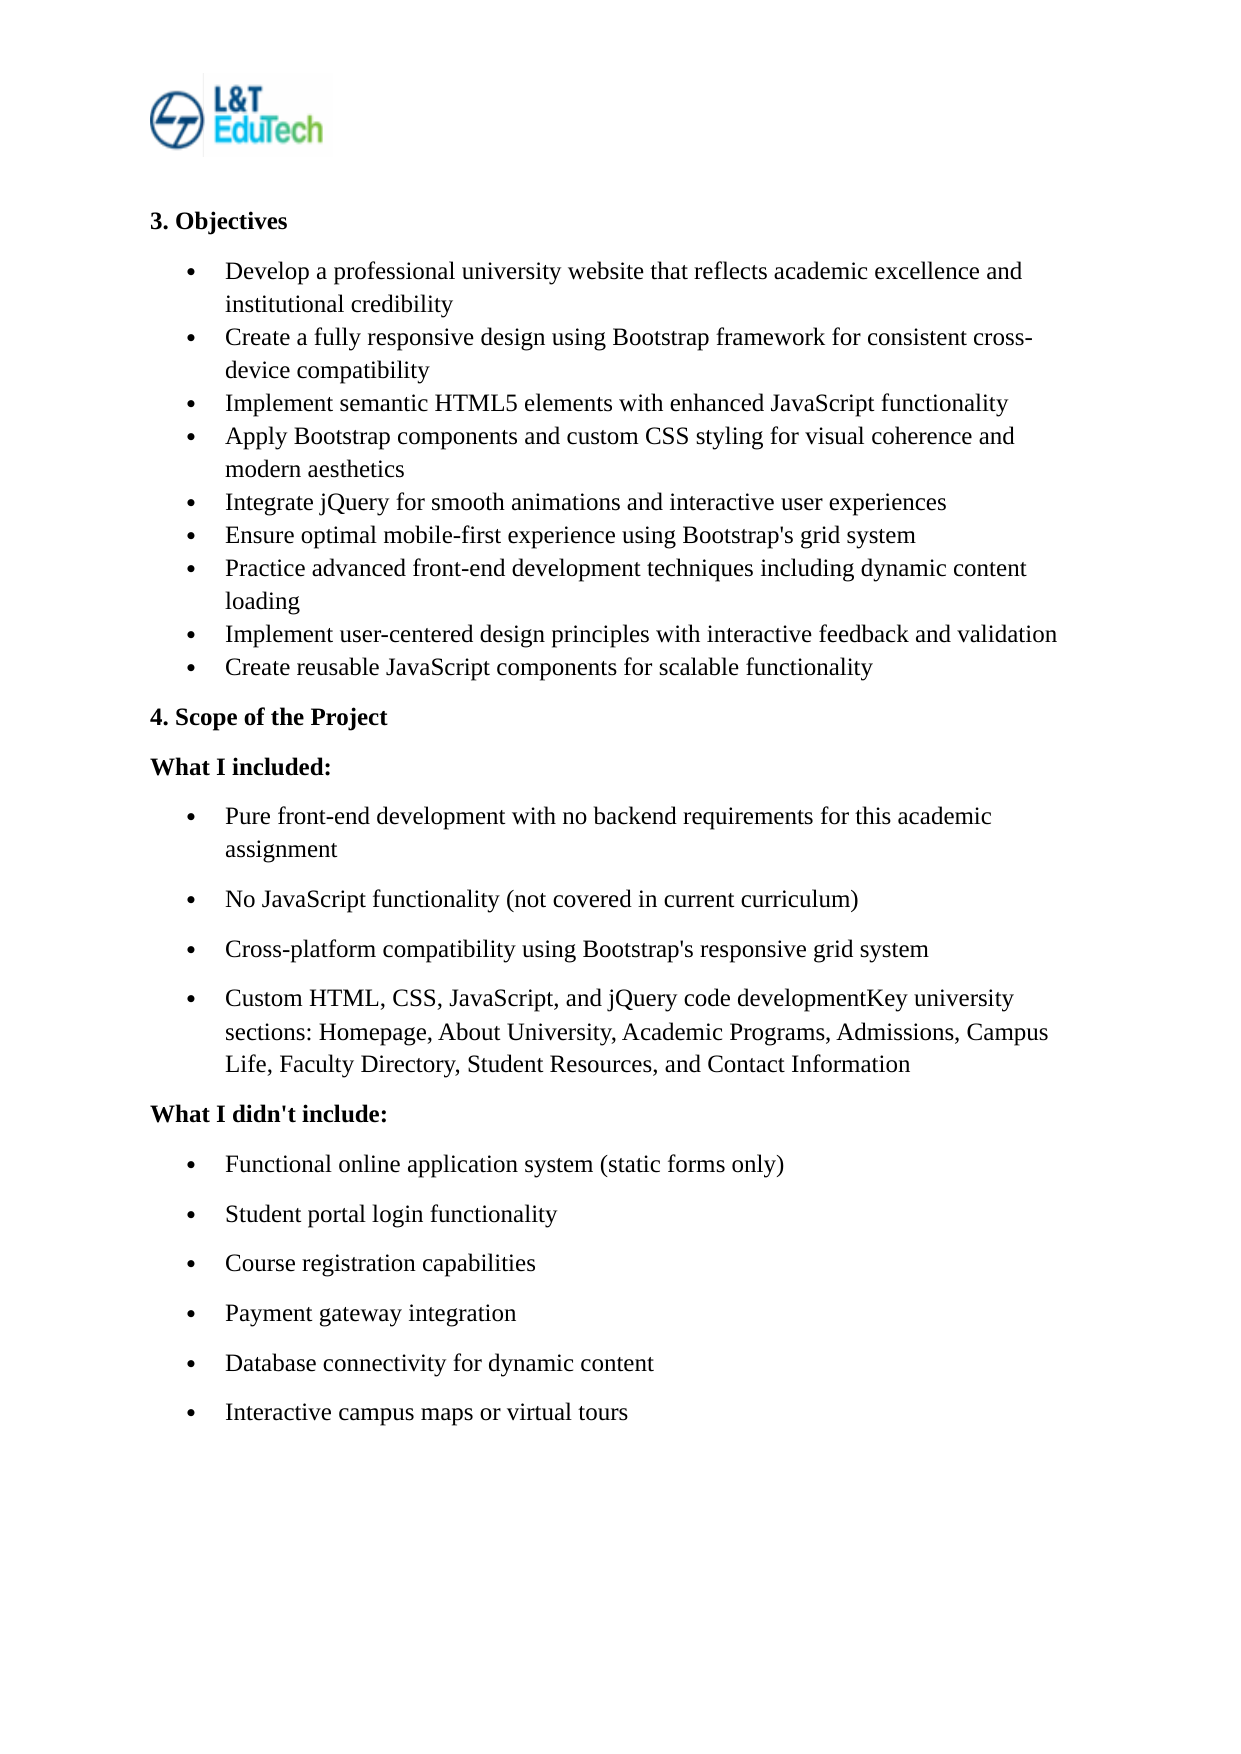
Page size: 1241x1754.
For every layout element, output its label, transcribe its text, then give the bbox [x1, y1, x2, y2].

list Functional online application system (static forms only) [187, 1149, 1090, 1178]
text 3. Objectives [150, 206, 1090, 235]
list Practice advanced front-end development techniques including dynamic content loading [187, 553, 1090, 615]
list Pure front-end development with no backend requirements for this academic assignment [187, 801, 1090, 863]
list Create reusable JavaScript components for scalable functionality [187, 652, 1090, 681]
text What I included: [150, 752, 1090, 781]
list Cross-platform compatibility using Bootstrap's responsive grid system [187, 934, 1090, 963]
list Apply Bootstrap components and custom CSS styling for visual coherence and modern aesthetics [187, 421, 1090, 483]
list Implement semantic HTML5 elements with enhanced JavaScript functionality [187, 388, 1090, 417]
list Implement user-centered design principles with interactive feedback and validation [187, 619, 1090, 648]
list Develop a professional university website that reflects academic excellence and institutional credibility [187, 256, 1090, 318]
text 4. Scope of the Project [150, 702, 1090, 731]
list Payment gateway integration [187, 1298, 1090, 1327]
list Ensure optimal mobile-first experience using Bootstrap's grid system [187, 520, 1090, 549]
list Interactive campus maps or virtual tours [187, 1397, 1090, 1426]
list Student portal login functionality [187, 1199, 1090, 1227]
list Create a fully responsive design using Bootstrap framework for consistent cross-device compatibility [187, 322, 1090, 384]
picture [150, 73, 334, 157]
list Course registration capabilities [187, 1248, 1090, 1277]
text What I didn't include: [150, 1099, 1090, 1128]
list Database connectivity for dynamic content [187, 1348, 1090, 1376]
list No JavaScript functionality (not covered in current curriculum) [187, 884, 1090, 913]
list Custom HTML, CSS, JavaScript, and jQuery code developmentKey university sections: Homepage, About University, Academic Programs, Admissions, Campus Life, Faculty Directory, Student Resources, and Contact Information [187, 983, 1090, 1078]
list Integrate jQuery for smooth animations and interactive user experiences [187, 487, 1090, 516]
